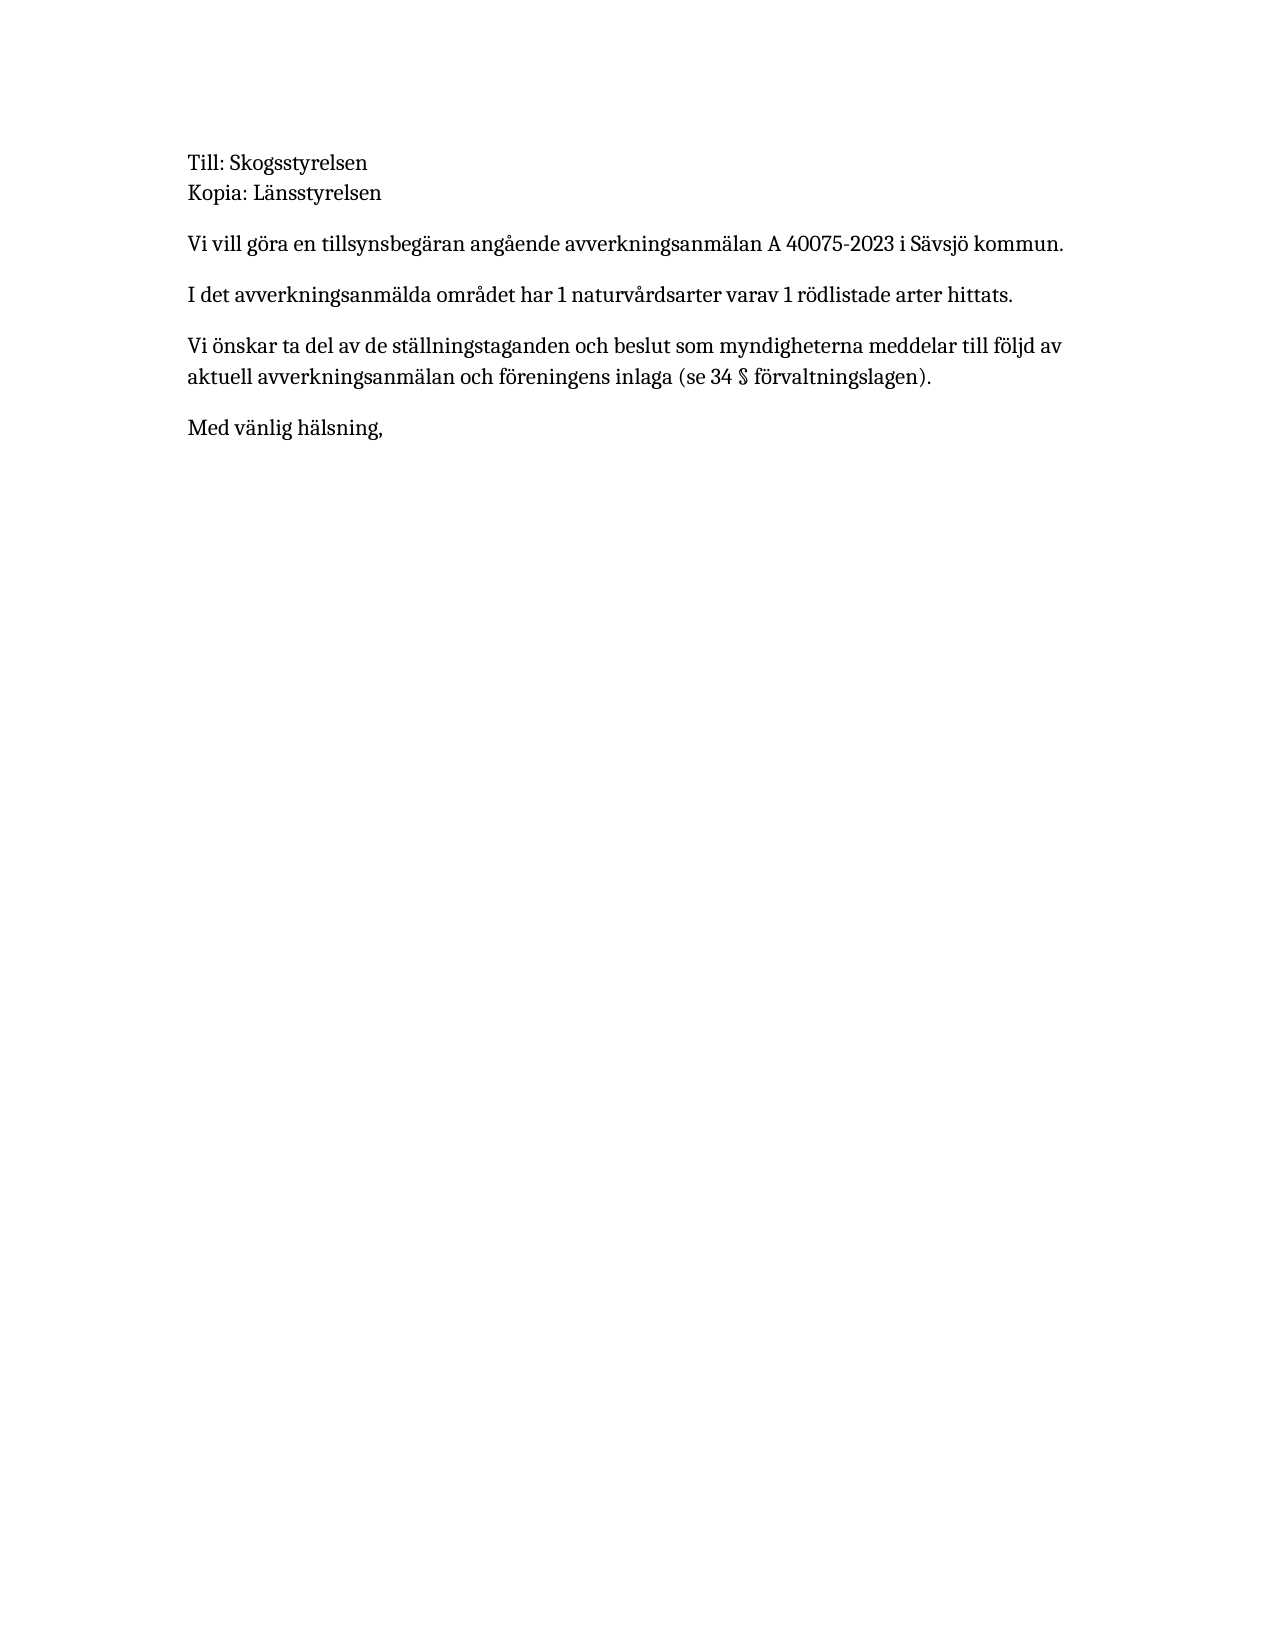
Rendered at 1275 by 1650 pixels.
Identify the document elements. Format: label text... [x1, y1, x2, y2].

text Till: Skogsstyrelsen Kopia: Länsstyrelsen [187, 150, 1087, 207]
text Vi vill göra en tillsynsbegäran angående avverkningsanmälan A 40075-2023 i Sävsjö kommun. [187, 231, 1087, 258]
text I det avverkningsanmälda området har 1 naturvårdsarter varav 1 rödlistade arter hittats. [187, 282, 1087, 309]
text Med vänlig hälsning, [187, 414, 1087, 471]
text Vi önskar ta del av de ställningstaganden och beslut som myndigheterna meddelar till följd av aktuell avverkningsanmälan och föreningens inlaga (se 34 § förvaltningslagen). [187, 333, 1087, 390]
